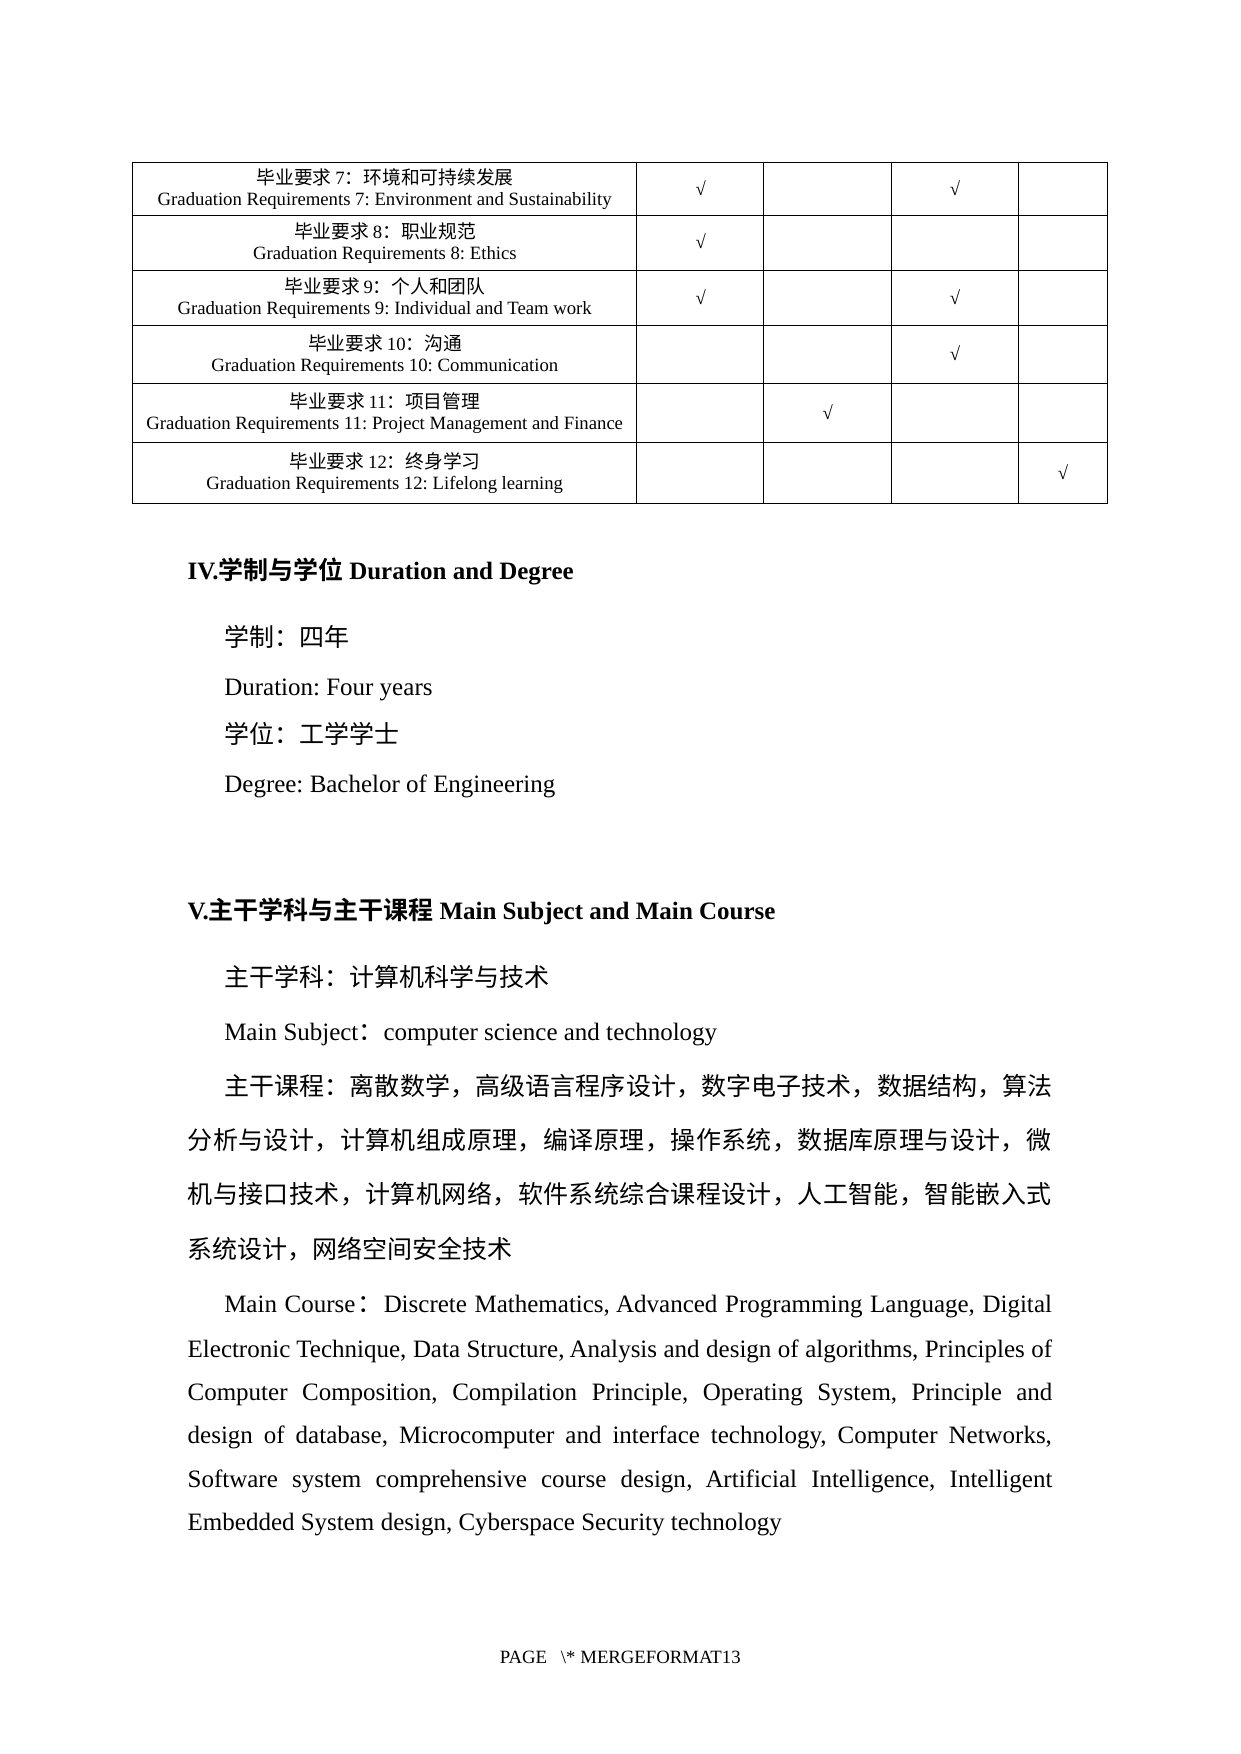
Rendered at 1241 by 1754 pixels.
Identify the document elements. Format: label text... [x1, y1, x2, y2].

text Duration: Four years [187, 672, 1053, 700]
text Main Course：Discrete Mathematics, Advanced Programming Language, Digital Electronic Technique, Data Structure, Analysis and design of algorithms, Principles of Computer Composition, Compilation Principle, Operating System, Principle and design of database, Microcomputer and interface technology, Computer Networks, Software system comprehensive course design, Artificial Intelligence, Intelligent Embedded System design, Cyberspace Security technology [187, 1284, 1053, 1536]
table_cell 毕业要求12：终身学习 Graduation Requirements 12: Lifelong learning [133, 443, 636, 502]
table_cell √ [892, 326, 1018, 383]
table_cell [637, 326, 763, 383]
table_cell [1019, 326, 1107, 383]
table_cell 毕业要求10：沟通 Graduation Requirements 10: Communication [133, 326, 636, 383]
text 主干课程：离散数学，高级语言程序设计，数字电子技术，数据结构，算法分析与设计，计算机组成原理，编译原理，操作系统，数据库原理与设计，微机与接口技术，计算机网络，软件系统综合课程设计，人工智能，智能嵌入式系统设计，网络空间安全技术 [187, 1066, 1053, 1266]
table_cell √ [637, 216, 763, 269]
table_cell [1019, 384, 1107, 442]
text IV.学制与学位 Duration and Degree [187, 536, 1053, 601]
text 主干学科：计算机科学与技术 [187, 957, 1053, 994]
text V.主干学科与主干课程 Main Subject and Main Course [187, 876, 1053, 941]
table_cell [764, 443, 891, 502]
table_cell [764, 271, 891, 325]
table_cell 毕业要求9：个人和团队 Graduation Requirements 9: Individual and Team work [133, 271, 636, 325]
table_cell [637, 384, 763, 442]
table_cell [1019, 216, 1107, 269]
table_cell √ [892, 163, 1018, 215]
table_cell √ [764, 384, 891, 442]
table_cell 毕业要求11：项目管理 Graduation Requirements 11: Project Management and Finance [133, 384, 636, 442]
text Degree: Bachelor of Engineering [187, 769, 1053, 798]
table_cell [1019, 163, 1107, 215]
table_cell [764, 326, 891, 383]
table_cell [764, 216, 891, 269]
table_cell 毕业要求7：环境和可持续发展 Graduation Requirements 7: Environment and Sustainability [133, 163, 636, 215]
table_cell [892, 384, 1018, 442]
table_cell [892, 216, 1018, 269]
table_cell √ [637, 271, 763, 325]
table_cell [892, 443, 1018, 502]
table_cell [764, 163, 891, 215]
text 学制：四年 [187, 617, 1053, 653]
text 学位：工学学士 [187, 715, 1053, 751]
table_cell 毕业要求8：职业规范 Graduation Requirements 8: Ethics [133, 216, 636, 269]
table_cell √ [1019, 443, 1107, 502]
table_cell [1019, 271, 1107, 325]
table_cell √ [637, 163, 763, 215]
table_cell √ [892, 271, 1018, 325]
table_cell [637, 443, 763, 502]
text Main Subject：computer science and technology [187, 1012, 1053, 1048]
